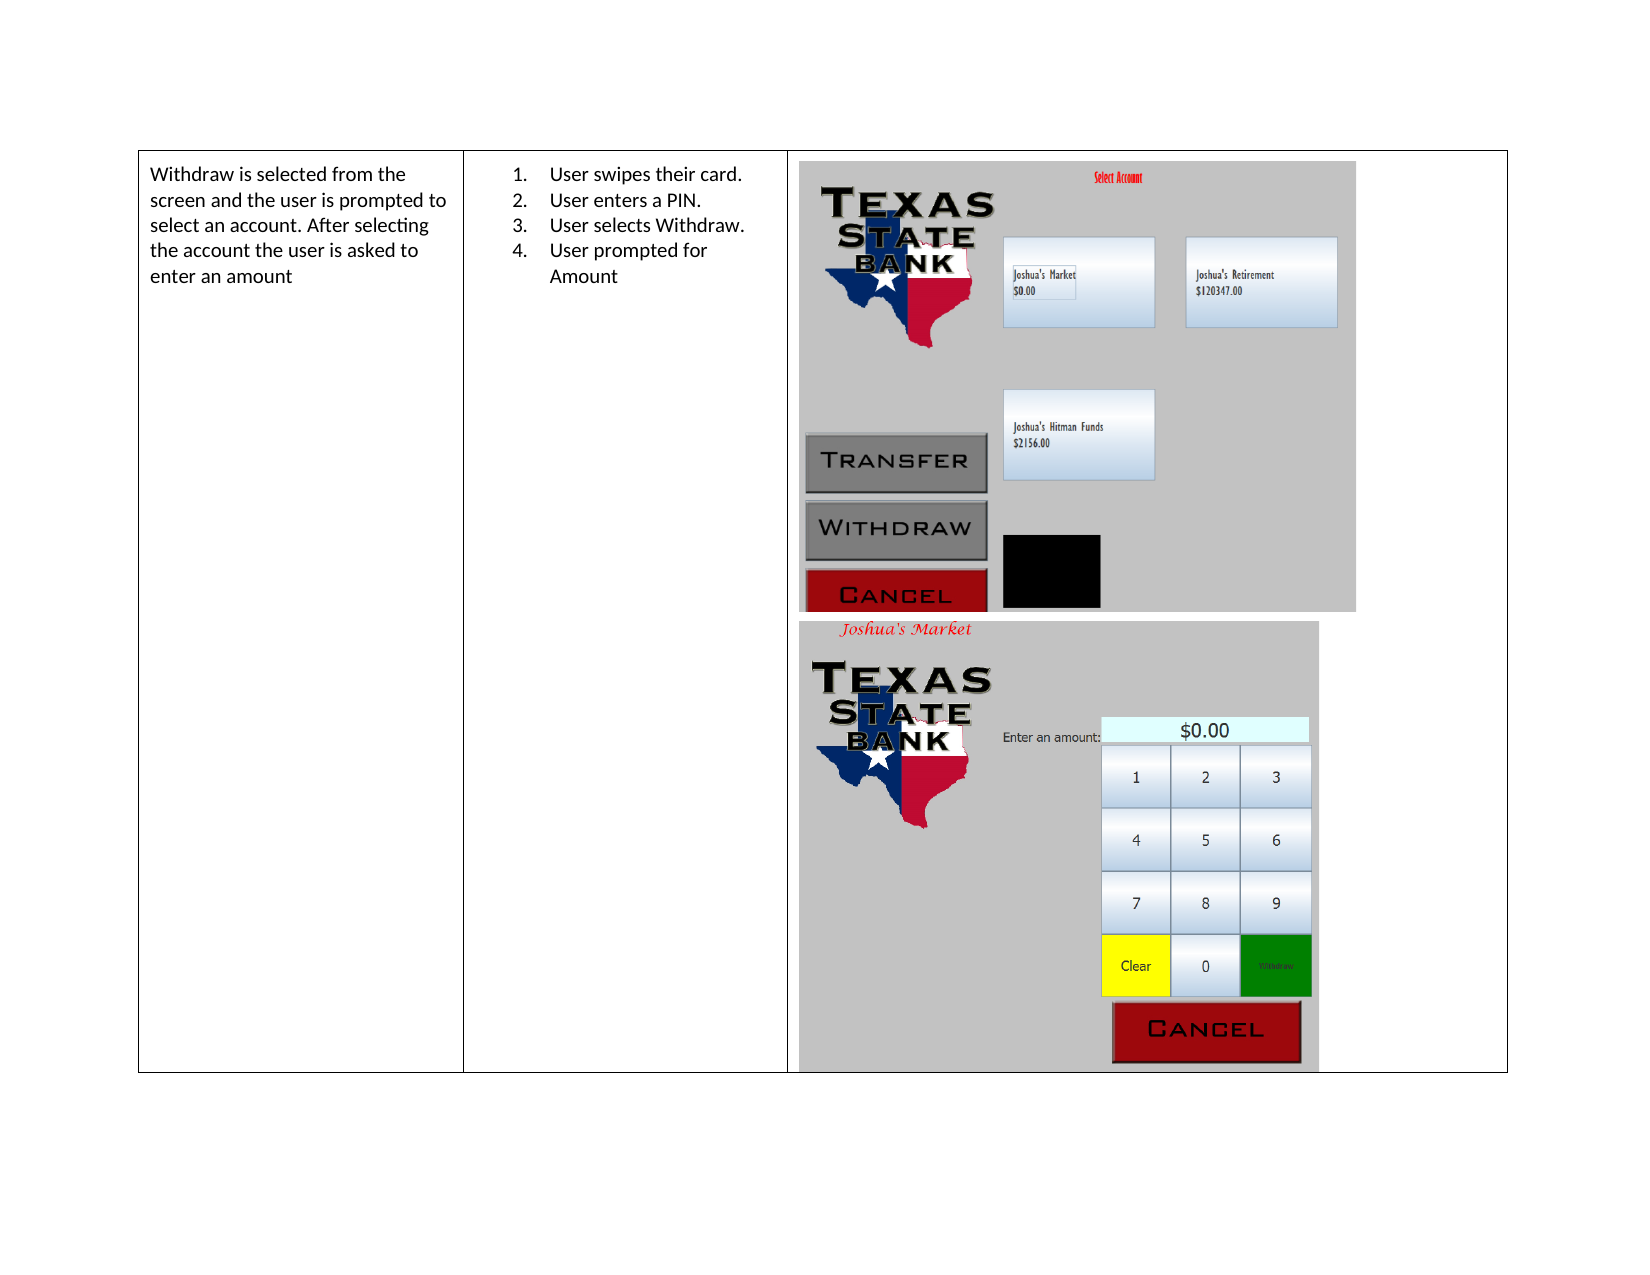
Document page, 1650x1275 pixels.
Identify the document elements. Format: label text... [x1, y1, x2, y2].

table_cell Withdraw is selected from the screen and the user is prompted to select an account. After selecting the account the user is asked to enter an amount [139, 151, 463, 1072]
table_cell [788, 151, 1507, 1072]
table_cell User swipes their card. User enters a PIN. User selects Withdraw. User prompted for Amount [464, 151, 787, 1072]
picture [799, 161, 1357, 612]
picture [799, 621, 1320, 1072]
